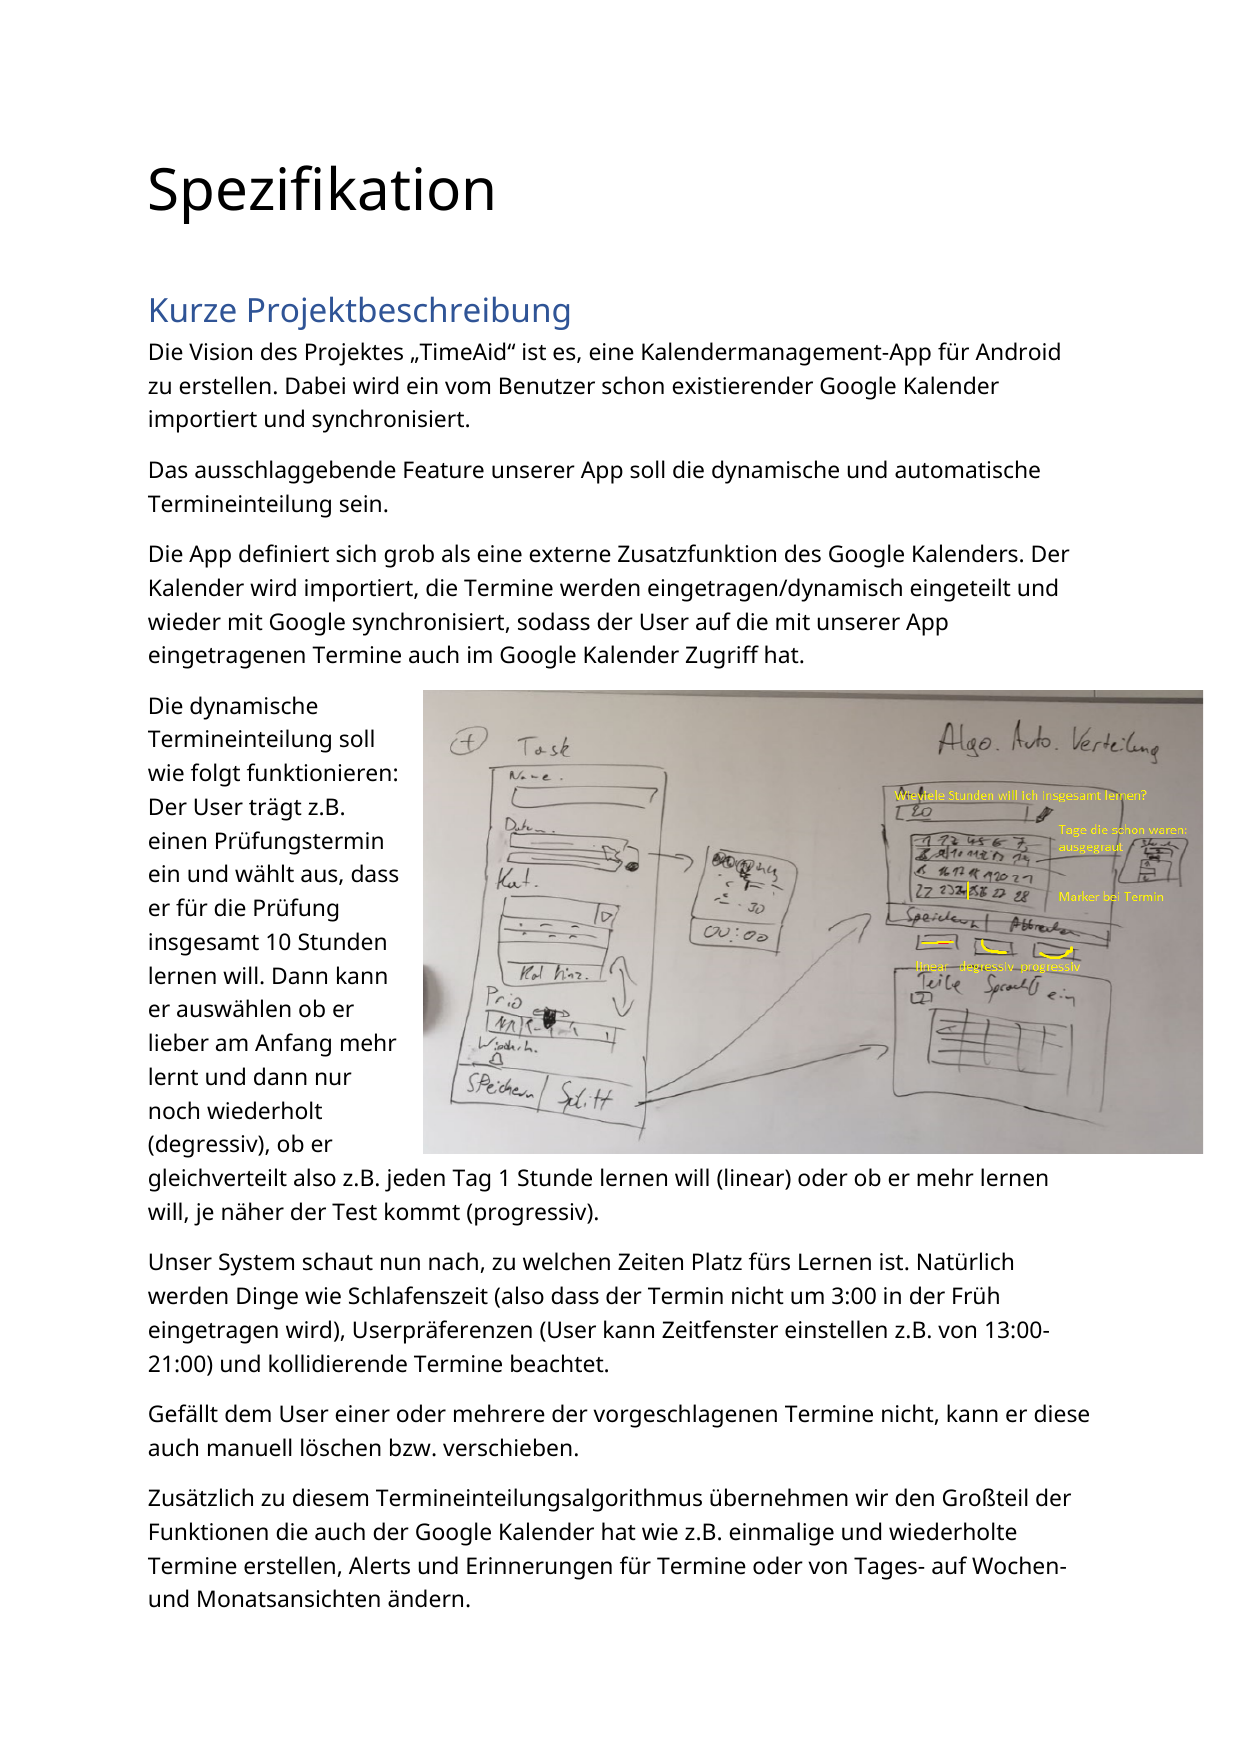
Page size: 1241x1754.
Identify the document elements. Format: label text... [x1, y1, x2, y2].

text Gefällt dem User einer oder mehrere der vorgeschlagenen Termine nicht, kann er diese auch manuell löschen bzw. verschieben. [148, 1398, 1093, 1463]
text Die App definiert sich grob als eine externe Zusatzfunktion des Google Kalenders. Der Kalender wird importiert, die Termine werden eingetragen/dynamisch eingeteilt und wieder mit Google synchronisiert, sodass der User auf die mit unserer App eingetragenen Termine auch im Google Kalender Zugriff hat. [148, 538, 1093, 670]
subtitle Kurze Projektbeschreibung [148, 287, 1093, 332]
text Unser System schaut nun nach, zu welchen Zeiten Platz fürs Lernen ist. Natürlich werden Dinge wie Schlafenszeit (also dass der Termin nicht um 3:00 in der Früh eingetragen wird), Userpräferenzen (User kann Zeitfenster einstellen z.B. von 13:00-21:00) und kollidierende Termine beachtet. [148, 1246, 1093, 1379]
text Die Vision des Projektes „TimeAid“ ist es, eine Kalendermanagement-App für Android zu erstellen. Dabei wird ein vom Benutzer schon existierender Google Kalender importiert und synchronisiert. [148, 336, 1093, 434]
subtitle Spezifikation [148, 148, 1093, 227]
text Das ausschlaggebende Feature unserer App soll die dynamische und automatische Termineinteilung sein. [148, 454, 1093, 519]
picture [421, 690, 1203, 1153]
text Zusätzlich zu diesem Termineinteilungsalgorithmus übernehmen wir den Großteil der Funktionen die auch der Google Kalender hat wie z.B. einmalige und wiederholte Termine erstellen, Alerts und Erinnerungen für Termine oder von Tages- auf Wochen- und Monatsansichten ändern. [148, 1482, 1093, 1614]
